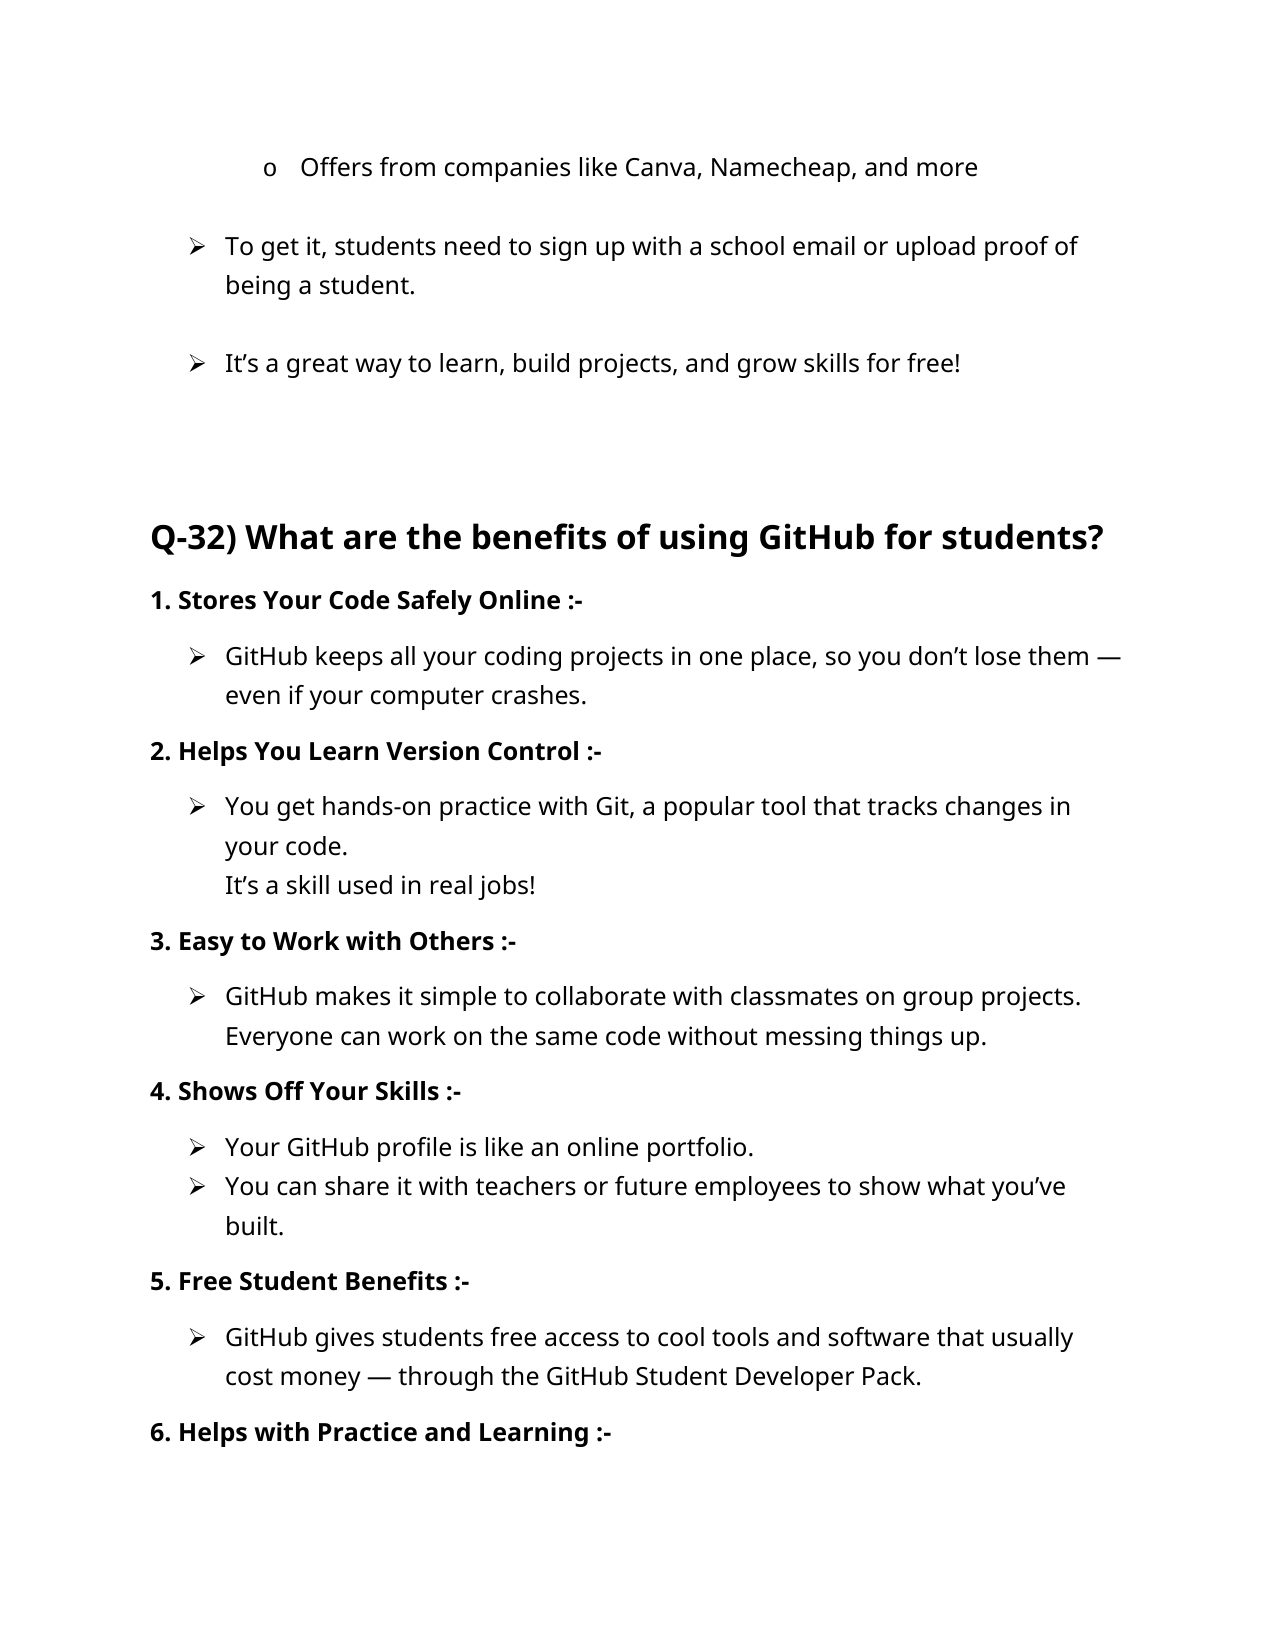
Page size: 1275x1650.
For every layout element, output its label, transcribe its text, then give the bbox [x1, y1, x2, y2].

list GitHub keeps all your coding projects in one place, so you don’t lose them — even if your computer crashes. [187, 638, 1125, 711]
text 2. Helps You Learn Version Control :- [150, 733, 1125, 767]
list GitHub makes it simple to collaborate with classmates on group projects. Everyone can work on the same code without messing things up. [187, 979, 1125, 1052]
list GitHub gives students free access to cool tools and software that usually cost money — through the GitHub Student Developer Pack. [187, 1320, 1125, 1393]
list You get hands-on practice with Git, a popular tool that tracks changes in your code. It’s a skill used in real jobs! [187, 789, 1125, 901]
text Q-32) What are the benefits of using GitHub for students? [150, 513, 1125, 559]
text 3. Easy to Work with Others :- [150, 923, 1125, 957]
text 4. Shows Off Your Skills :- [150, 1074, 1125, 1108]
list Offers from companies like Canva, Namecheap, and more [262, 150, 1125, 184]
list To get it, students need to sign up with a school email or upload proof of being a student. [187, 228, 1125, 302]
text 5. Free Student Benefits :- [150, 1264, 1125, 1298]
list You can share it with teachers or future employees to show what you’ve built. [187, 1169, 1125, 1242]
list Your GitHub profile is like an online portfolio. [187, 1130, 1125, 1164]
list It’s a great way to learn, build projects, and grow skills for free! [187, 346, 1125, 380]
text 6. Helps with Practice and Learning :- [150, 1415, 1125, 1449]
text 1. Stores Your Code Safely Online :- [150, 582, 1125, 616]
